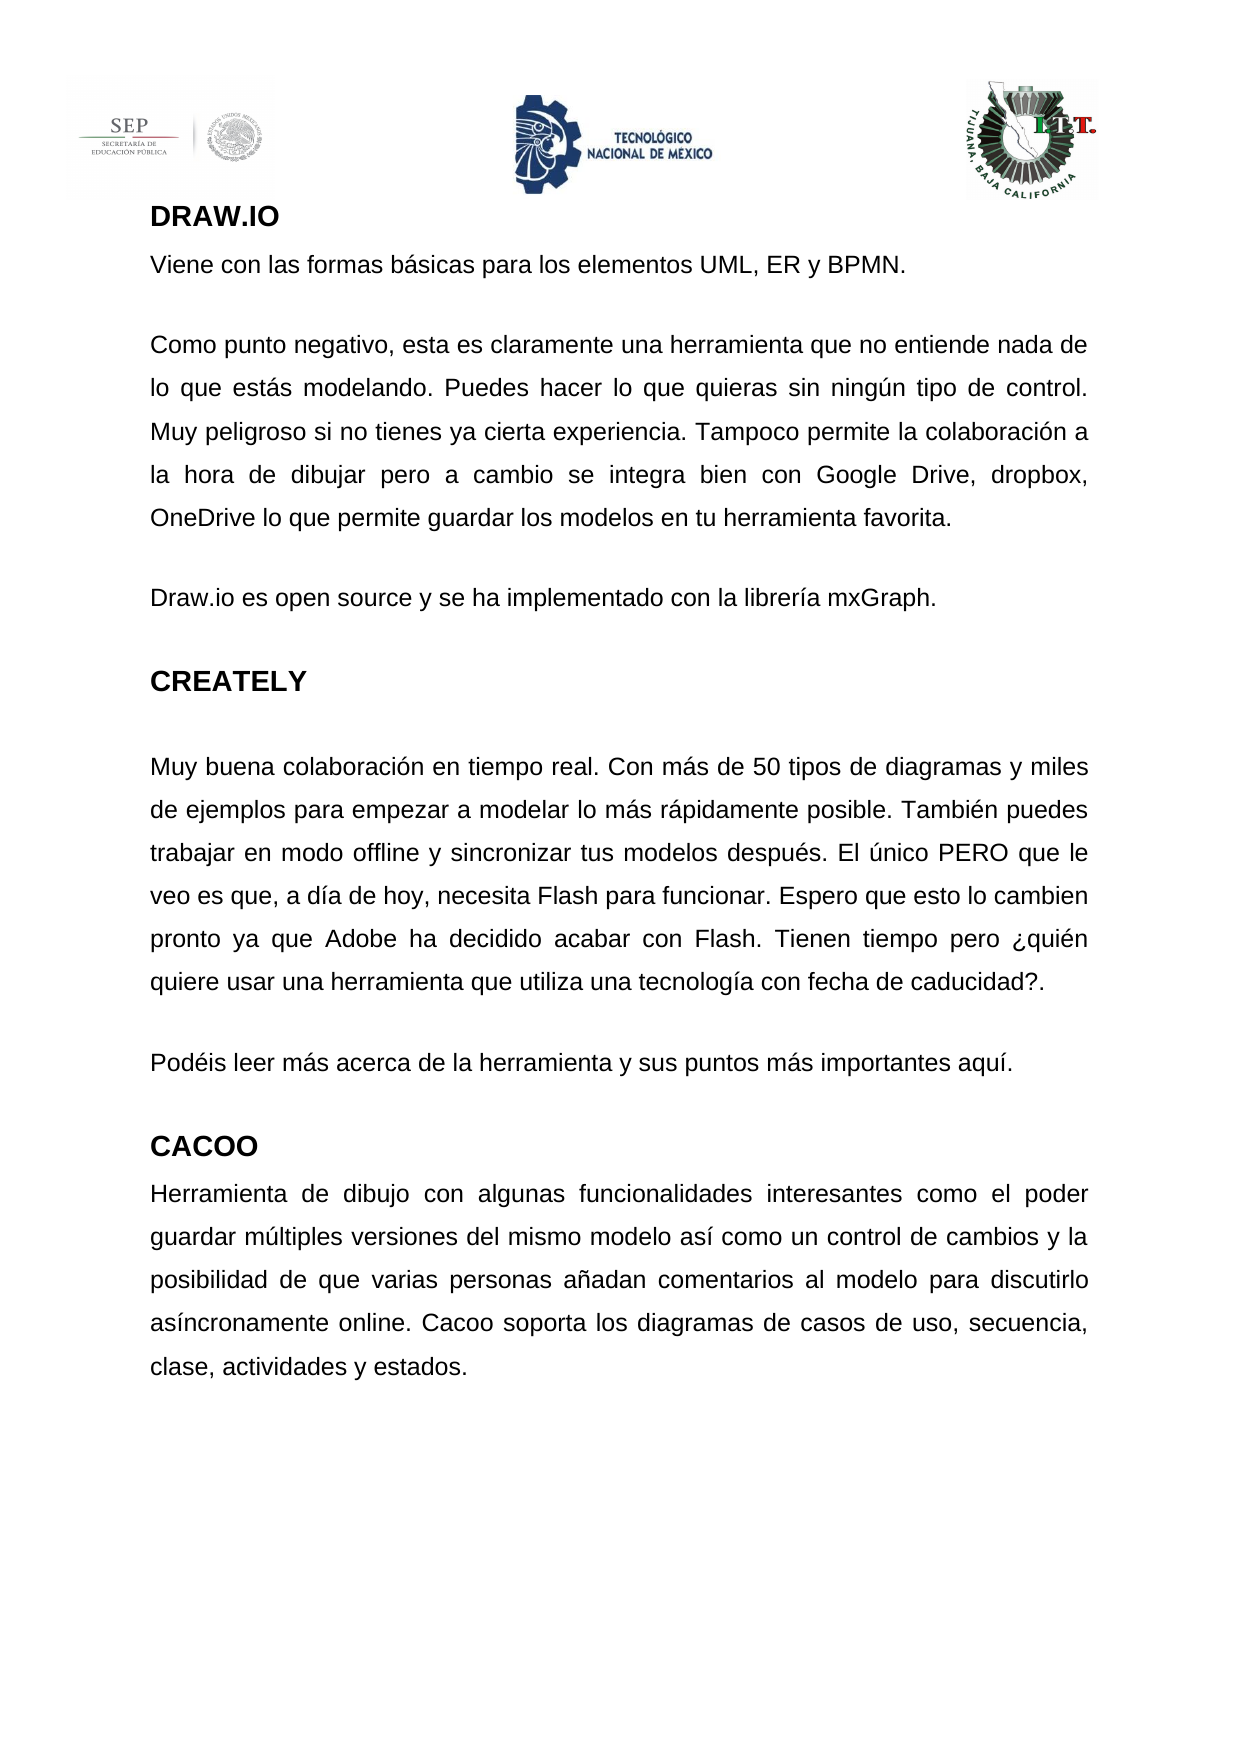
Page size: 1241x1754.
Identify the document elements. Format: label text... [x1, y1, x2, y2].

picture [512, 95, 723, 200]
text CREATELY [150, 664, 1090, 697]
text Herramienta de dibujo con algunas funcionalidades interesantes como el poder guardar múltiples versiones del mismo modelo así como un control de cambios y la posibilidad de que varias personas añadan comentarios al modelo para discutirlo asíncronamente online. Cacoo soporta los diagramas de casos de uso, secuencia, clase, actividades y estados. [150, 1179, 1090, 1380]
text Muy buena colaboración en tiempo real. Con más de 50 tipos de diagramas y miles de ejemplos para empezar a modelar lo más rápidamente posible. También puedes trabajar en modo offline y sincronizar tus modelos después. El único PERO que le veo es que, a día de hoy, necesita Flash para funcionar. Espero que esto lo cambien pronto ya que Adobe ha decidido acabar con Flash. Tienen tiempo pero ¿quién quiere usar una herramienta que utiliza una tecnología con fecha de caducidad?. [150, 752, 1090, 996]
picture [966, 79, 1099, 200]
picture [65, 75, 275, 200]
text CACOO [150, 1129, 1090, 1162]
text Podéis leer más acerca de la herramienta y sus puntos más importantes aquí. [150, 1048, 1090, 1077]
text Draw.io es open source y se ha implementado con la librería mxGraph. [150, 583, 1090, 612]
text DRAW.IO [150, 199, 1090, 233]
text Viene con las formas básicas para los elementos UML, ER y BPMN. [150, 249, 1090, 278]
text Como punto negativo, esta es claramente una herramienta que no entiende nada de lo que estás modelando. Puedes hacer lo que quieras sin ningún tipo de control. Muy peligroso si no tienes ya cierta experiencia. Tampoco permite la colaboración a la hora de dibujar pero a cambio se integra bien con Google Drive, dropbox, OneDrive lo que permite guardar los modelos en tu herramienta favorita. [150, 330, 1090, 531]
